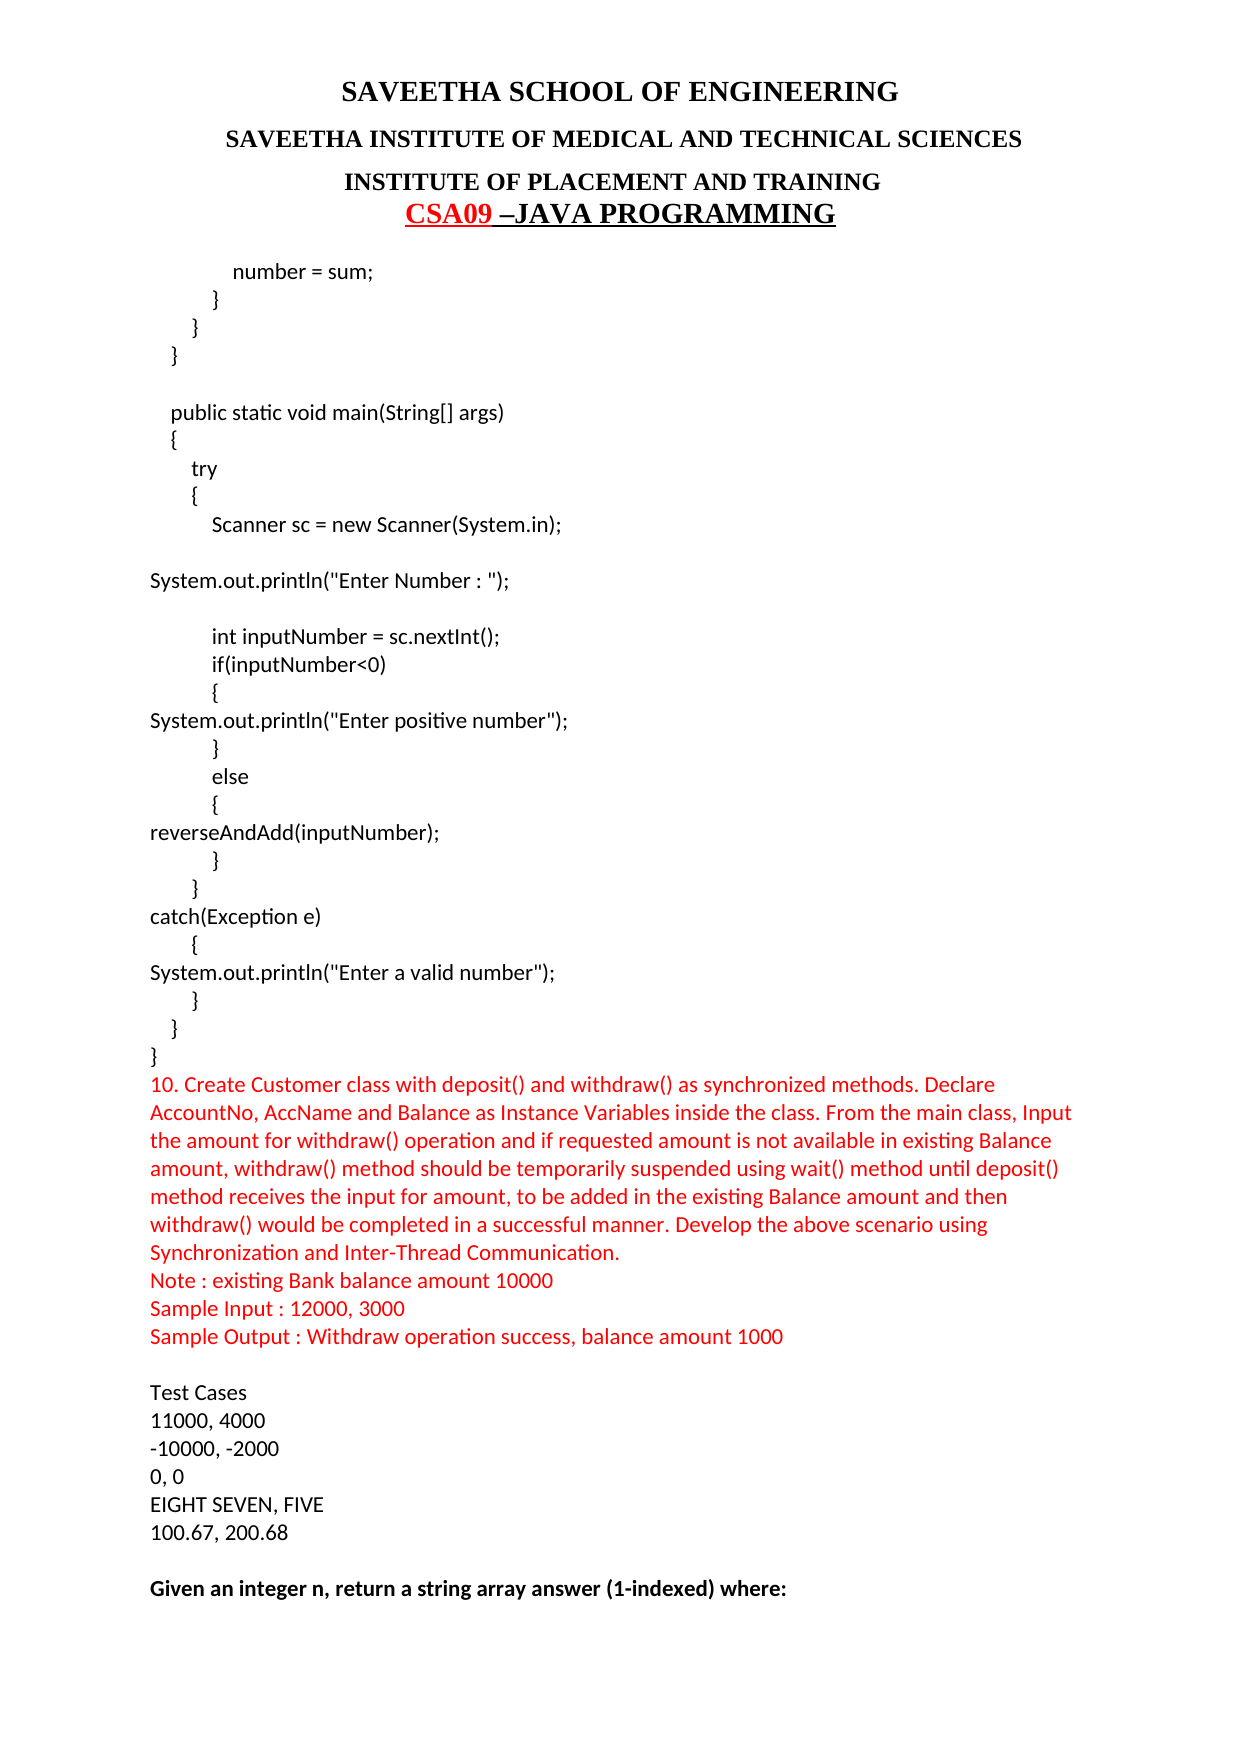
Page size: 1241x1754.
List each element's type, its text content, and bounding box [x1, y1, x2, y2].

text } [150, 1042, 1090, 1070]
text Note : existing Bank balance amount 10000 [150, 1266, 1090, 1294]
text Sample Output : Withdraw operation success, balance amount 1000 [150, 1322, 1090, 1350]
text 0, 0 [150, 1462, 1090, 1490]
text try [150, 454, 1090, 482]
text } [150, 1014, 1090, 1042]
text } [150, 846, 1090, 874]
text System.out.println("Enter Number : "); [150, 566, 1090, 594]
text Scanner sc = new Scanner(System.in); [150, 510, 1090, 538]
text } [150, 342, 1090, 369]
text 10. Create Customer class with deposit() and withdraw() as synchronized methods. Declare AccountNo, AccName and Balance as Instance Variables inside the class. From the main class, Input the amount for withdraw() operation and if requested amount is not available in existing Balance amount, withdraw() method should be temporarily suspended using wait() method until deposit() method receives the input for amount, to be added in the existing Balance amount and then withdraw() would be completed in a successful manner. Develop the above scenario using Synchronization and Inter-Thread Communication. [150, 1070, 1090, 1266]
text int inputNumber = sc.nextInt(); [150, 622, 1090, 650]
text number = sum; [150, 257, 1090, 286]
text EIGHT SEVEN, FIVE [150, 1490, 1090, 1518]
text public static void main(String[] args) [150, 398, 1090, 426]
text 11000, 4000 [150, 1406, 1090, 1434]
text -10000, -2000 [150, 1434, 1090, 1462]
text } [150, 313, 1090, 342]
text System.out.println("Enter a valid number"); [150, 958, 1090, 986]
text 100.67, 200.68 [150, 1518, 1090, 1546]
text { [150, 930, 1090, 958]
text { [150, 678, 1090, 706]
text } [150, 734, 1090, 762]
text reverseAndAdd(inputNumber); [150, 818, 1090, 846]
text { [150, 482, 1090, 510]
text } [150, 986, 1090, 1014]
text } [150, 286, 1090, 313]
text Given an integer n, return a string array answer (1-indexed) where: [150, 1574, 1090, 1602]
text System.out.println("Enter positive number"); [150, 706, 1090, 734]
text } [150, 874, 1090, 902]
text Sample Input : 12000, 3000 [150, 1294, 1090, 1322]
text if(inputNumber<0) [150, 650, 1090, 678]
text { [150, 790, 1090, 818]
text else [150, 762, 1090, 790]
text { [150, 426, 1090, 454]
text Test Cases [150, 1378, 1090, 1406]
text catch(Exception e) [150, 902, 1090, 930]
